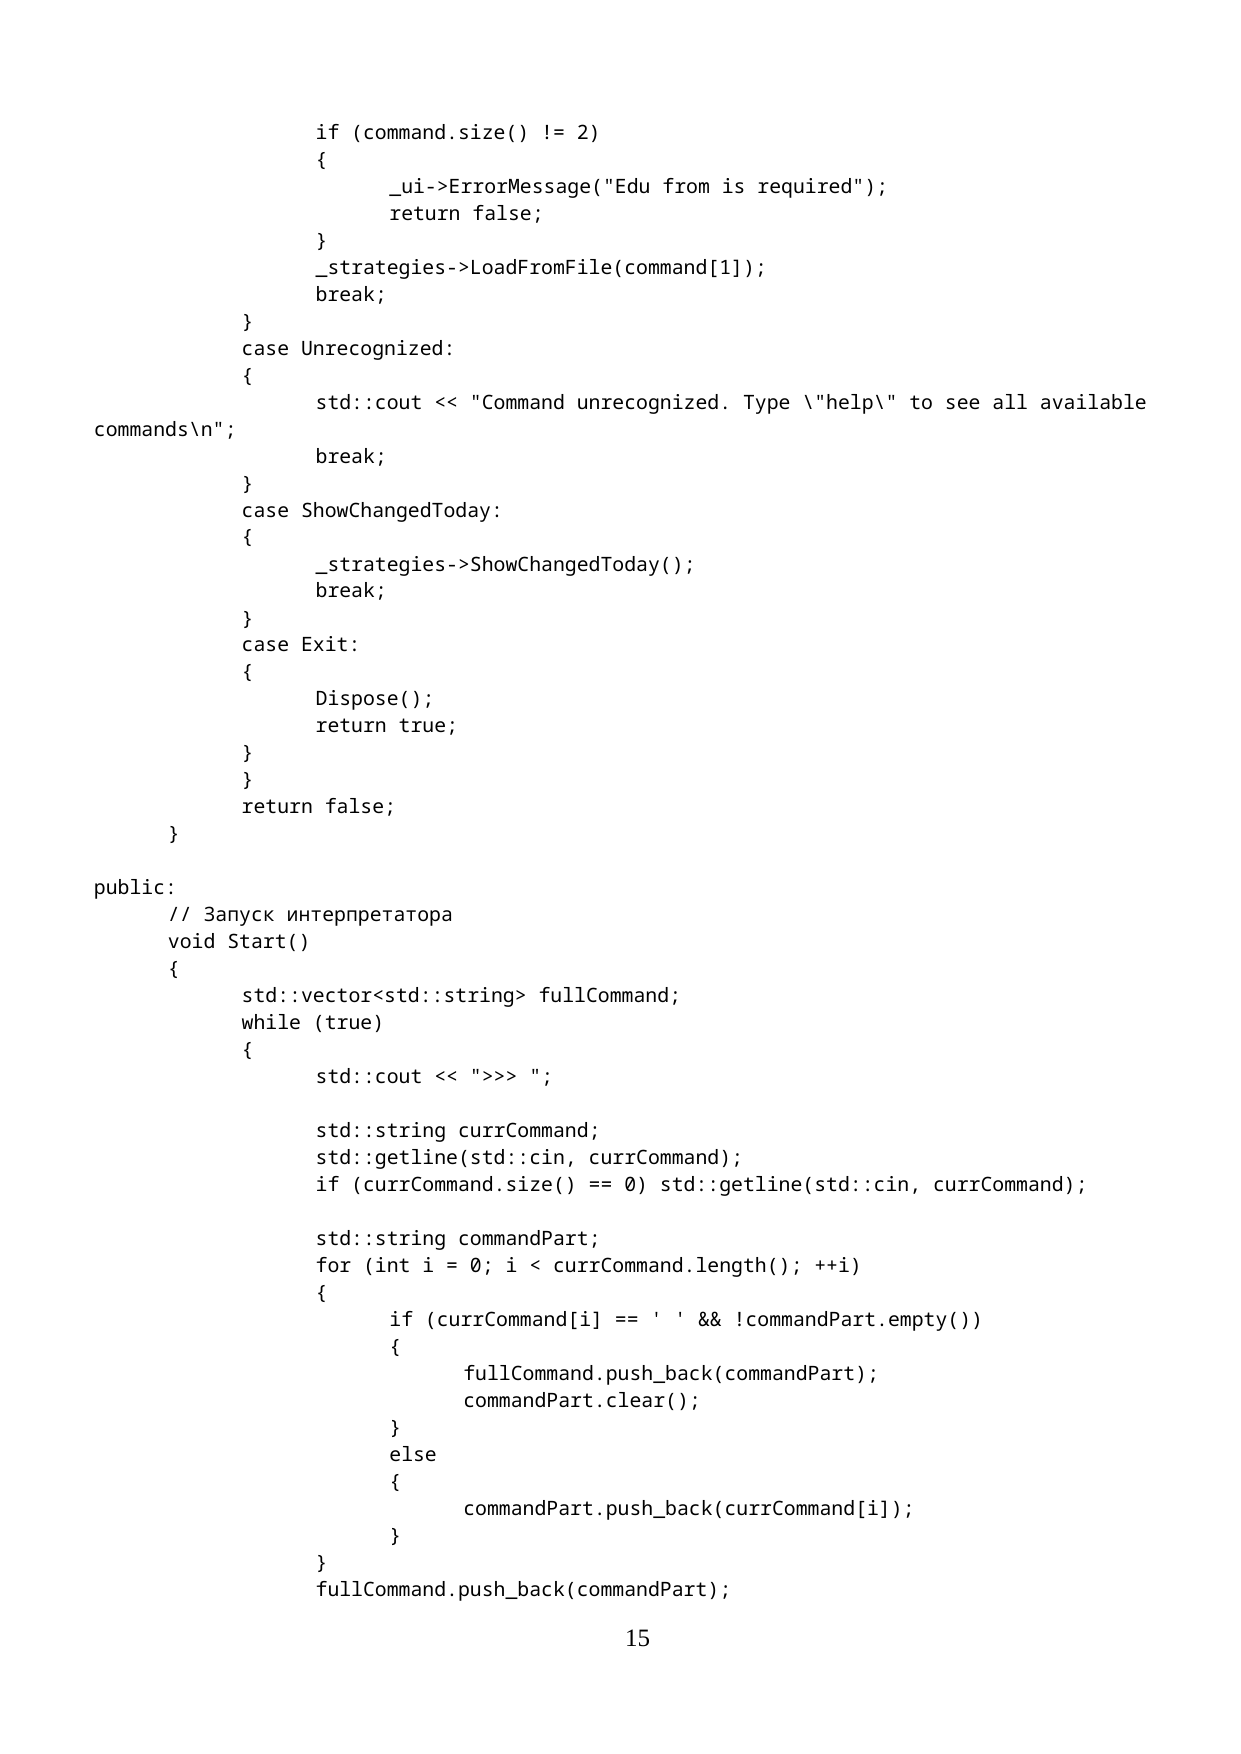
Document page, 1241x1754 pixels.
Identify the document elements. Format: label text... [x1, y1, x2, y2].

text break; [94, 577, 1181, 604]
text fullCommand.push_back(commandPart); [94, 1359, 1181, 1386]
text std::vector<std::string> fullCommand; [94, 981, 1181, 1008]
text } [94, 1548, 1181, 1575]
text return false; [94, 199, 1181, 226]
text _ui->ErrorMessage("Edu from is required"); [94, 172, 1181, 199]
text std::getline(std::cin, currCommand); [94, 1143, 1181, 1170]
text } [94, 1413, 1181, 1440]
text } [94, 819, 1181, 847]
text } [94, 1521, 1181, 1548]
text } [94, 226, 1181, 253]
text { [94, 954, 1181, 981]
text while (true) [94, 1008, 1181, 1035]
text _strategies->ShowChangedToday(); [94, 550, 1181, 577]
text for (int i = 0; i < currCommand.length(); ++i) [94, 1251, 1181, 1278]
text public: [94, 873, 1181, 901]
text } [94, 469, 1181, 496]
text return false; [94, 793, 1181, 819]
text { [94, 1332, 1181, 1359]
text { [94, 523, 1181, 550]
text { [94, 1467, 1181, 1494]
text std::string commandPart; [94, 1224, 1181, 1251]
text // Запуск интерпретатора [94, 901, 1181, 927]
text break; [94, 280, 1181, 307]
text case ShowChangedToday: [94, 496, 1181, 523]
text std::cout << ">>> "; [94, 1062, 1181, 1089]
text } [94, 766, 1181, 793]
text } [94, 739, 1181, 766]
text std::cout << "Command unrecognized. Type \"help\" to see all available commands\n"; [94, 388, 1181, 442]
text std::string currCommand; [94, 1116, 1181, 1143]
text commandPart.clear(); [94, 1386, 1181, 1413]
text if (currCommand[i] == ' ' && !commandPart.empty()) [94, 1305, 1181, 1332]
text { [94, 145, 1181, 172]
text return true; [94, 712, 1181, 739]
text _strategies->LoadFromFile(command[1]); [94, 253, 1181, 280]
text void Start() [94, 927, 1181, 954]
text else [94, 1440, 1181, 1467]
text } [94, 604, 1181, 631]
text case Unrecognized: [94, 334, 1181, 361]
text commandPart.push_back(currCommand[i]); [94, 1494, 1181, 1521]
text if (currCommand.size() == 0) std::getline(std::cin, currCommand); [94, 1170, 1181, 1197]
text { [94, 658, 1181, 685]
text fullCommand.push_back(commandPart); [94, 1575, 1181, 1602]
text case Exit: [94, 631, 1181, 658]
text } [94, 307, 1181, 334]
text { [94, 361, 1181, 388]
text if (command.size() != 2) [94, 118, 1181, 145]
text break; [94, 442, 1181, 469]
text { [94, 1278, 1181, 1305]
text Dispose(); [94, 685, 1181, 712]
text { [94, 1035, 1181, 1062]
